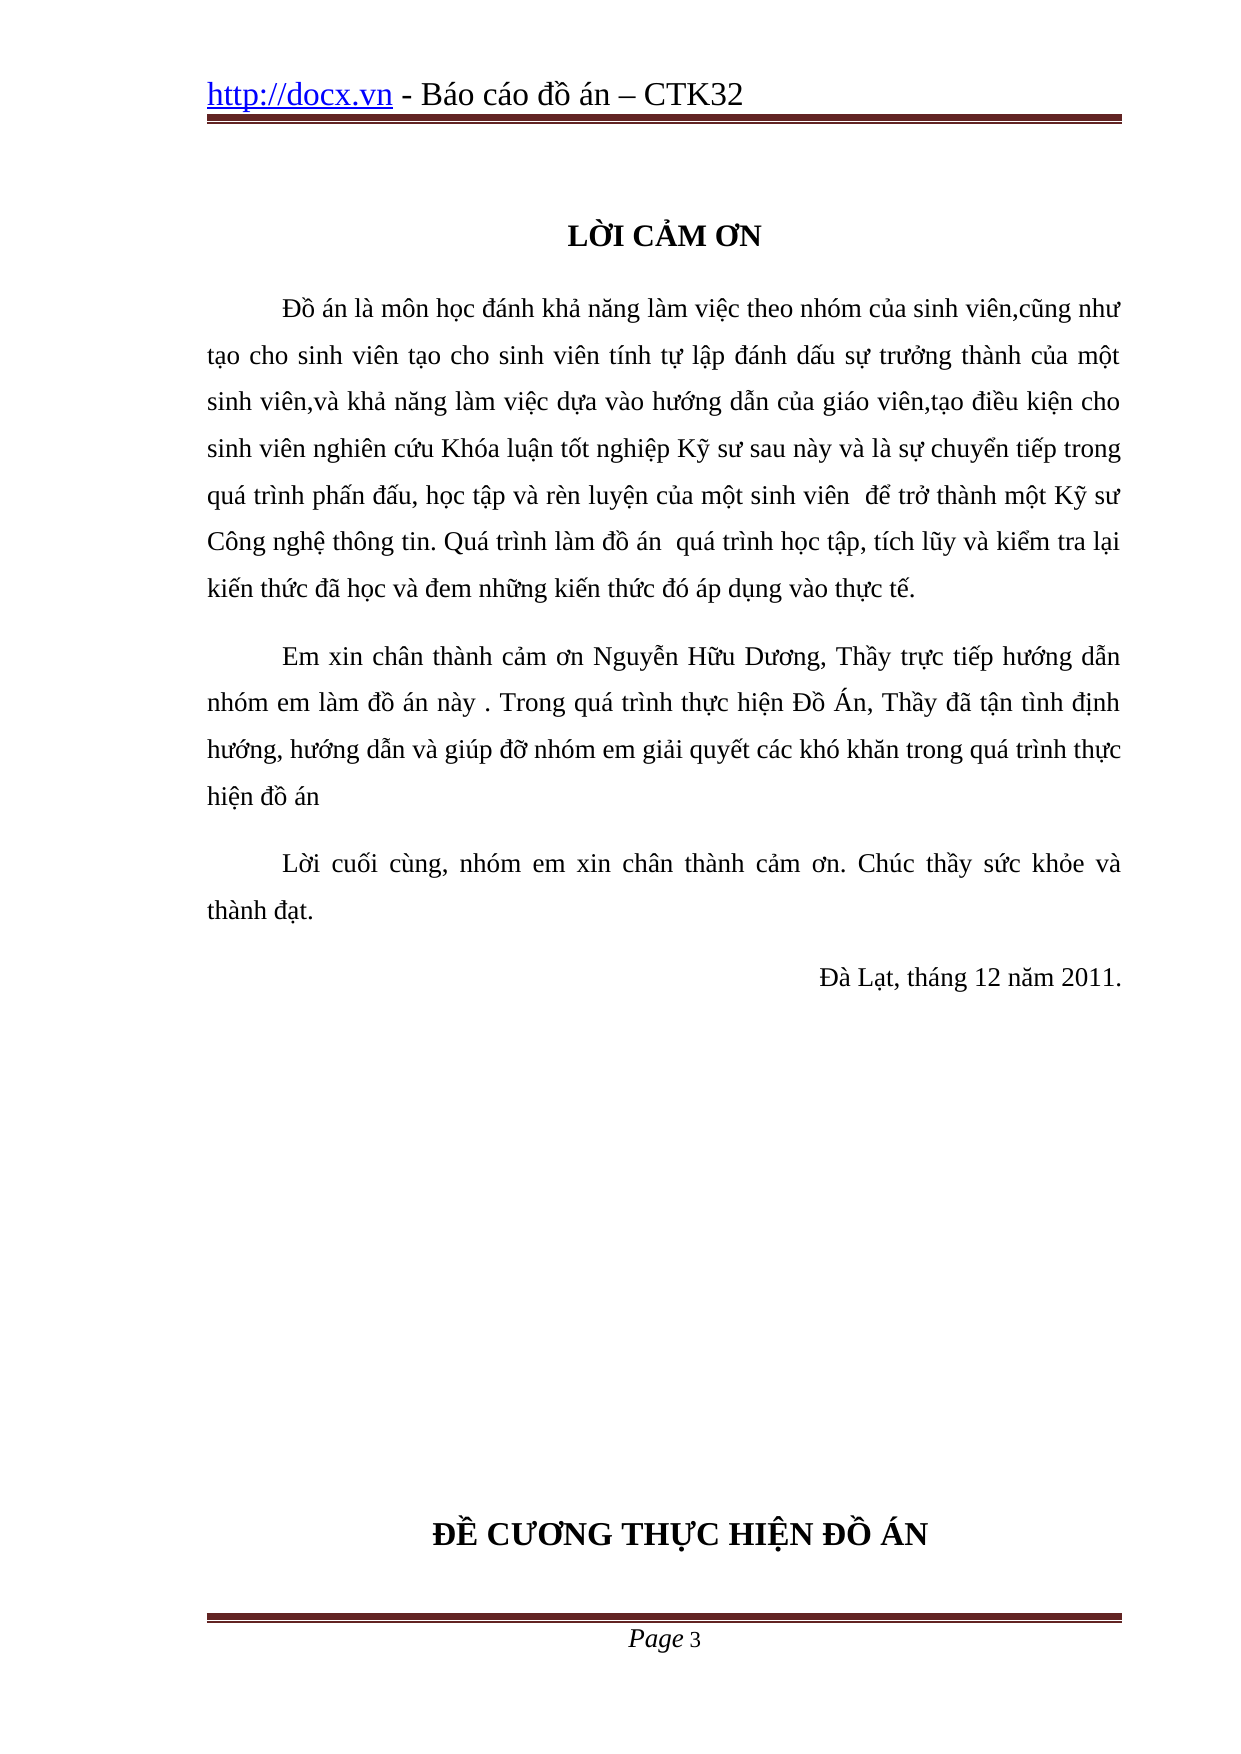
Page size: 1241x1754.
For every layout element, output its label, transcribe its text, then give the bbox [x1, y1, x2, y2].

text Lời cuối cùng, nhóm em xin chân thành cảm ơn. Chúc thầy sức khỏe và thành đạt. [207, 847, 1122, 925]
text Em xin chân thành cảm ơn Nguyễn Hữu Dương, Thầy trực tiếp hướng dẫn nhóm em làm đồ án này . Trong quá trình thực hiện Đồ Án, Thầy đã tận tình định hướng, hướng dẫn và giúp đỡ nhóm em giải quyết các khó khăn trong quá trình thực hiện đồ án [207, 640, 1122, 811]
text Đồ án là môn học đánh khả năng làm việc theo nhóm của sinh viên,cũng như tạo cho sinh viên tạo cho sinh viên tính tự lập đánh dấu sự trưởng thành của một sinh viên,và khả năng làm việc dựa vào hướng dẫn của giáo viên,tạo điều kiện cho sinh viên nghiên cứu Khóa luận tốt nghiệp Kỹ sư sau này và là sự chuyển tiếp trong quá trình phấn đấu, học tập và rèn luyện của một sinh viên để trở thành một Kỹ sư Công nghệ thông tin. Quá trình làm đồ án quá trình học tập, tích lũy và kiểm tra lại kiến thức đã học và đem những kiến thức đó áp dụng vào thực tế. [207, 292, 1122, 603]
text Đà Lạt, tháng 12 năm 2011. [207, 961, 1122, 992]
text ĐỀ CƯƠNG THỰC HIỆN ĐỒ ÁN [432, 1514, 1122, 1552]
text LỜI CẢM ƠN [207, 217, 1122, 253]
